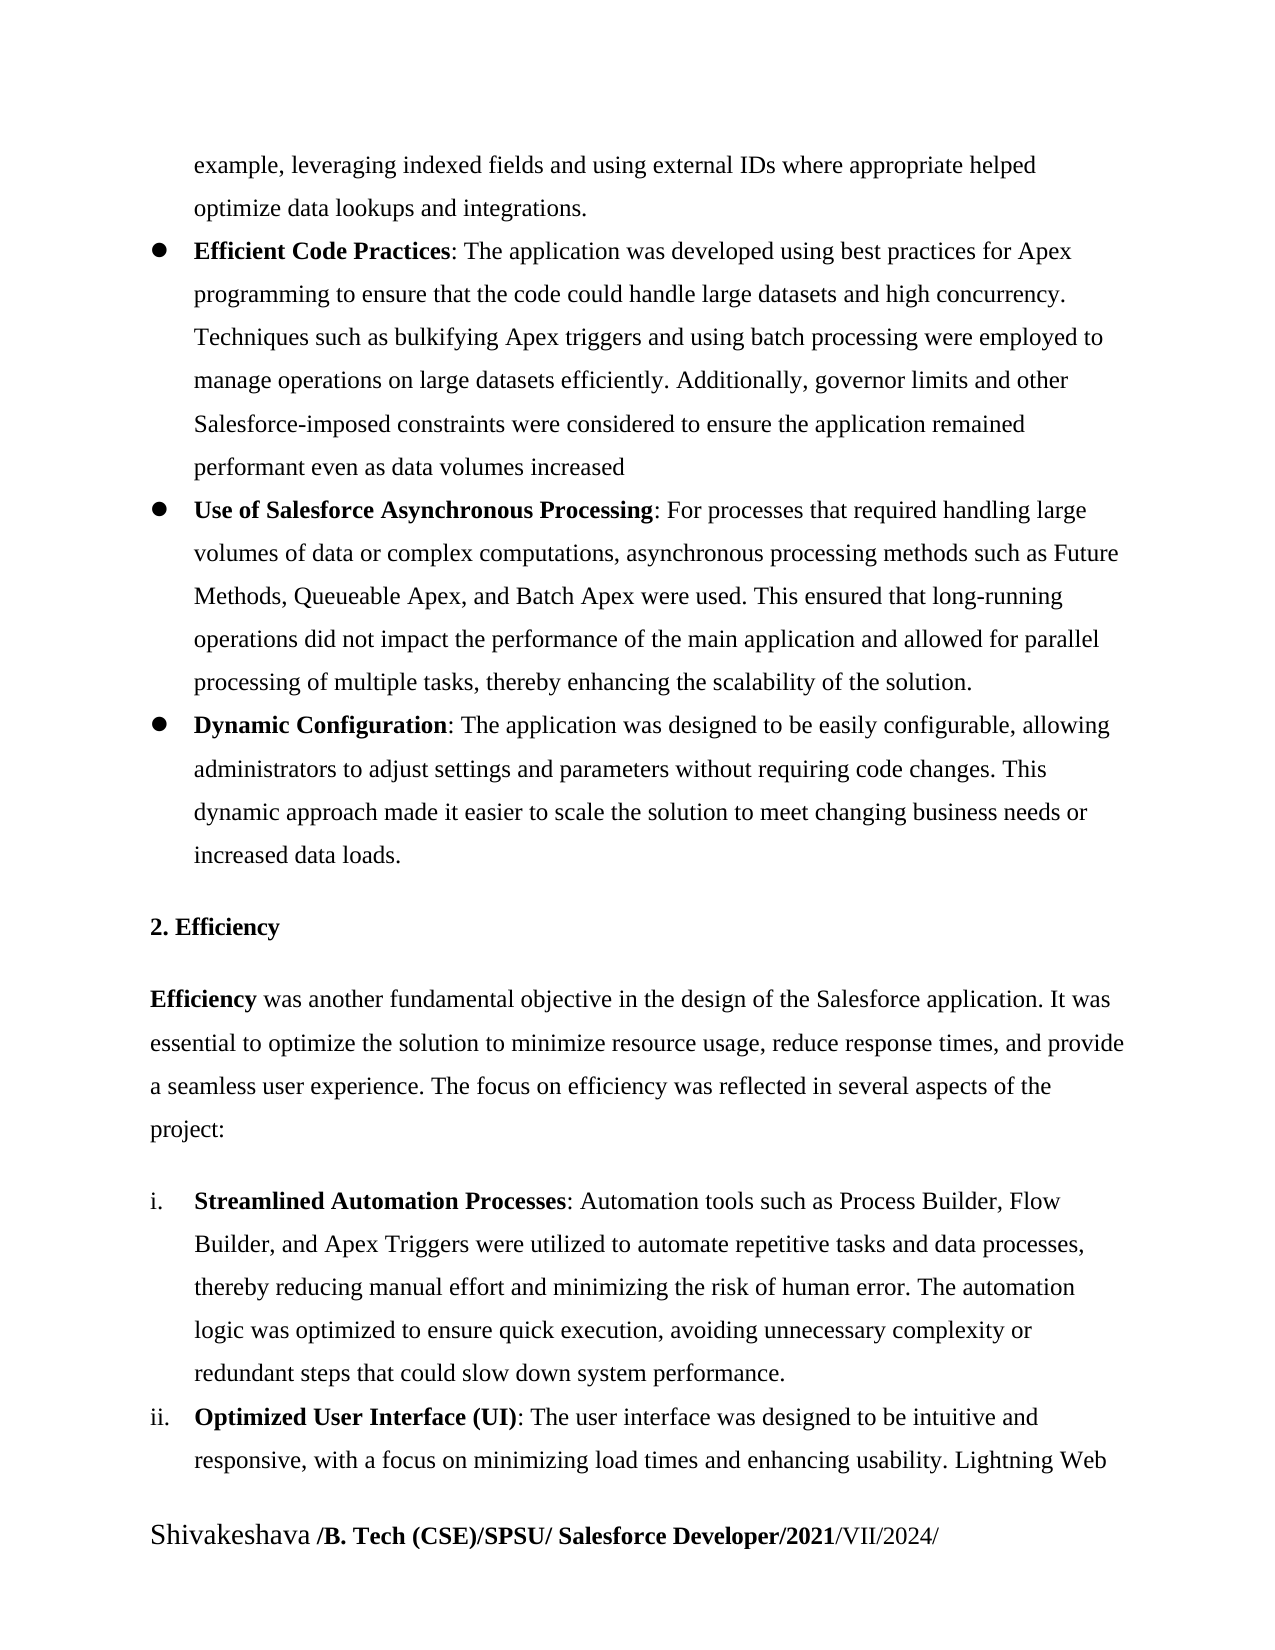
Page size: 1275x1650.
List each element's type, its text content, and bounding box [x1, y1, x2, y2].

text Efficiency was another fundamental objective in the design of the Salesforce application. It was essential to optimize the solution to minimize resource usage, reduce response times, and provide a seamless user experience. The focus on efficiency was reflected in several aspects of the project: [150, 984, 1124, 1143]
subtitle Efficiency [150, 912, 1233, 941]
text example, leveraging indexed fields and using external IDs where appropriate helped optimize data lookups and integrations. [194, 150, 1107, 222]
list Dynamic Configuration: The application was designed to be easily configurable, allowing administrators to adjust settings and parameters without requiring code changes. This dynamic approach made it easier to scale the solution to meet changing business needs or increased data loads. [150, 711, 1110, 869]
list Streamlined Automation Processes: Automation tools such as Process Builder, Flow Builder, and Apex Triggers were utilized to automate repetitive tasks and data processes, thereby reducing manual effort and minimizing the risk of human error. The automation logic was optimized to ensure quick execution, avoiding unnecessary complexity or redundant steps that could slow down system performance. [150, 1186, 1084, 1387]
list Efficient Code Practices: The application was developed using best practices for Apex programming to ensure that the code could handle large datasets and high concurrency. Techniques such as bulkifying Apex triggers and using batch processing were employed to manage operations on large datasets efficiently. Additionally, governor limits and other Salesforce-imposed constraints were considered to ensure the application remained performant even as data volumes increased [150, 236, 1103, 481]
list Optimized User Interface (UI): The user interface was designed to be intuitive and responsive, with a focus on minimizing load times and enhancing usability. Lightning Web [150, 1402, 1107, 1474]
list Use of Salesforce Asynchronous Processing: For processes that required handling large volumes of data or complex computations, asynchronous processing methods such as Future Methods, Queueable Apex, and Batch Apex were used. This ensured that long-running operations did not impact the performance of the main application and allowed for parallel processing of multiple tasks, thereby enhancing the scalability of the solution. [150, 495, 1119, 696]
